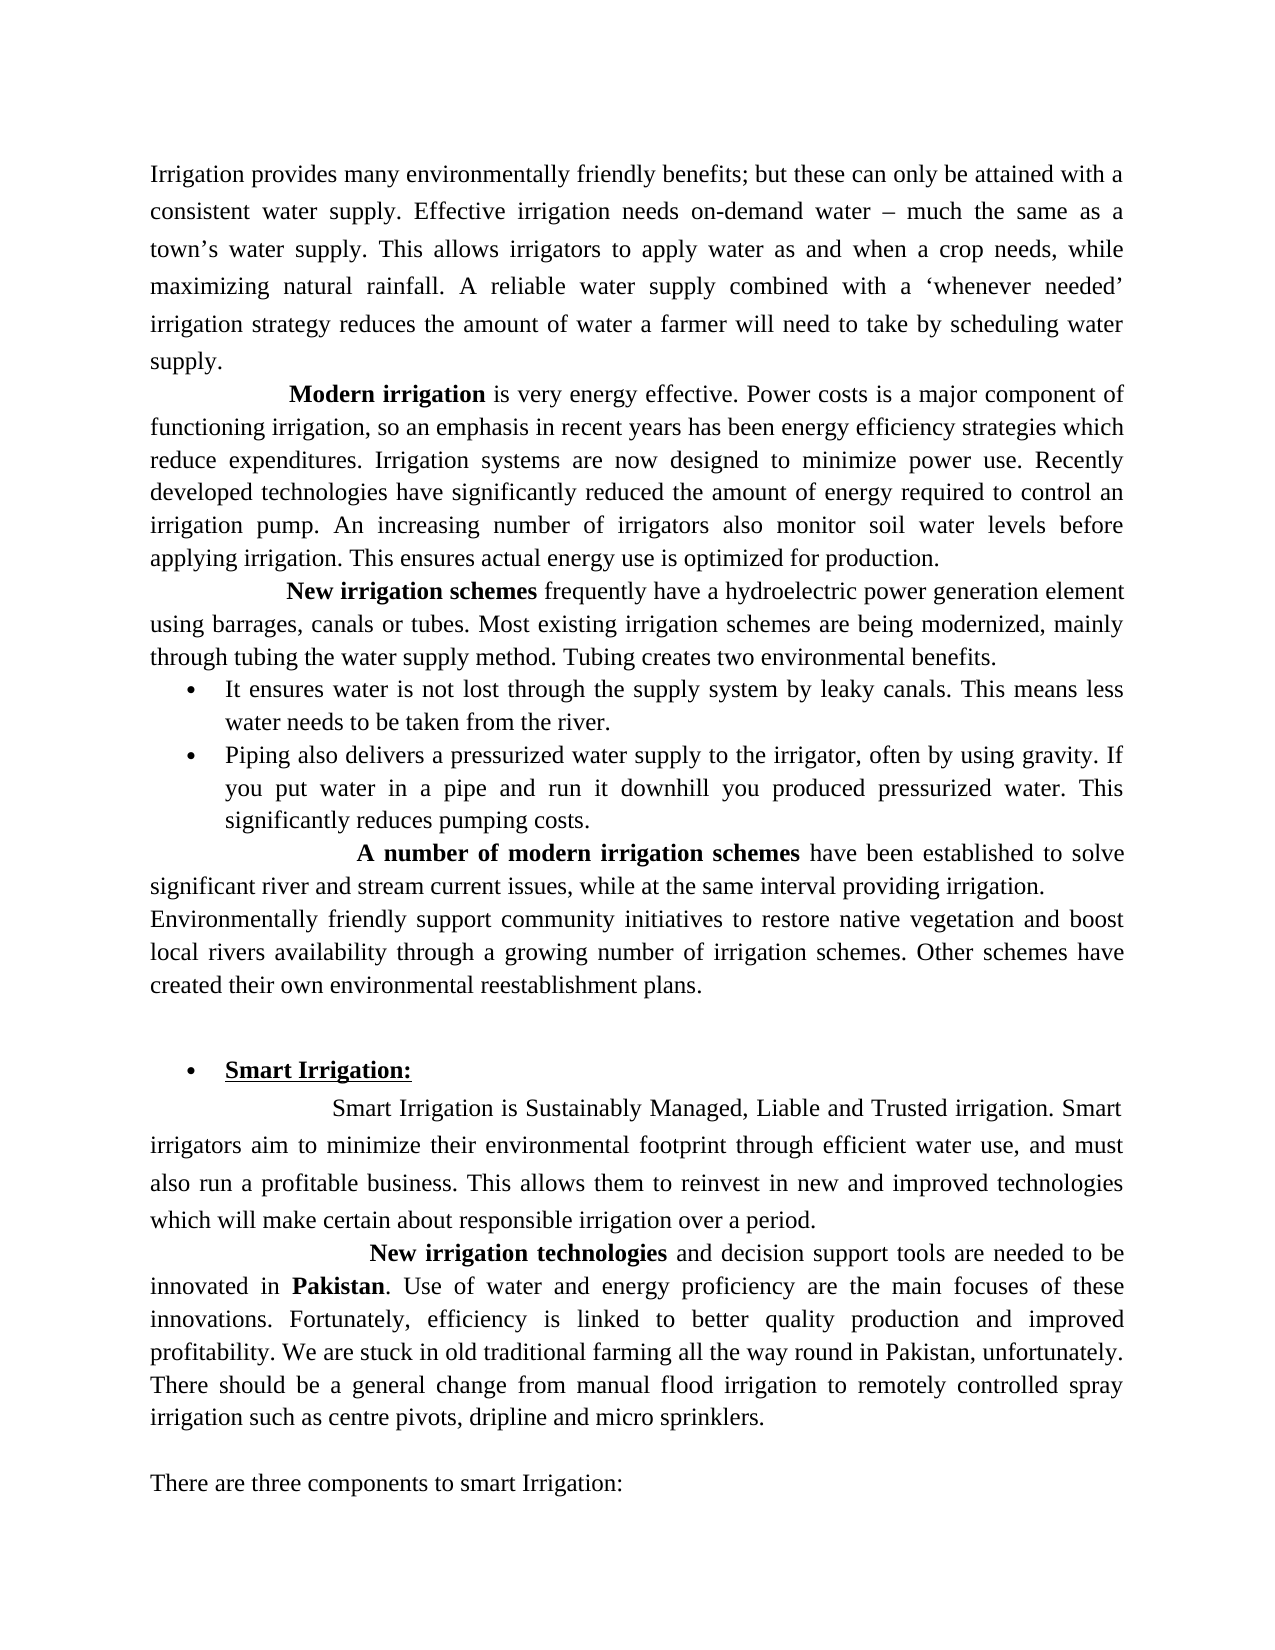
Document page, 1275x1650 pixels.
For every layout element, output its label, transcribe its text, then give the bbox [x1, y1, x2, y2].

text A number of modern irrigation schemes have been established to solve significant river and stream current issues, while at the same interval providing irrigation. [150, 834, 1125, 900]
text Irrigation provides many environmentally friendly benefits; but these can only be attained with a consistent water supply. Effective irrigation needs on-demand water – much the same as a town’s water supply. This allows irrigators to apply water as and when a crop needs, while maximizing natural rainfall. A reliable water supply combined with a ‘whenever needed’ irrigation strategy reduces the amount of water a farmer will need to take by scheduling water supply. [150, 150, 1125, 375]
text Environmentally friendly support community initiatives to restore native vegetation and boost local rivers availability through a growing number of irrigation schemes. Other schemes have created their own environmental reestablishment plans. [150, 900, 1125, 998]
text Modern irrigation is very energy effective. Power costs is a major component of functioning irrigation, so an emphasis in recent years has been energy efficiency strategies which reduce expenditures. Irrigation systems are now designed to minimize power use. Recently developed technologies have significantly reduced the amount of energy required to control an irrigation pump. An increasing number of irrigators also monitor soil water levels before applying irrigation. This ensures actual energy use is optimized for production. [150, 375, 1125, 572]
text Smart Irrigation is Sustainably Managed, Liable and Trusted irrigation. Smart irrigators aim to minimize their environmental footprint through efficient water use, and must also run a profitable business. This allows them to reinvest in new and improved technologies which will make certain about responsible irrigation over a period. [150, 1084, 1125, 1234]
text New irrigation schemes frequently have a hydroelectric power generation element using barrages, canals or tubes. Most existing irrigation schemes are being modernized, mainly through tubing the water supply method. Tubing creates two environmental benefits. [150, 572, 1125, 670]
text New irrigation technologies and decision support tools are needed to be innovated in Pakistan. Use of water and energy proficiency are the main focuses of these innovations. Fortunately, efficiency is linked to better quality production and improved profitability. We are stuck in old traditional farming all the way round in Pakistan, unfortunately. There should be a general change from manual flood irrigation to remotely controlled spray irrigation such as centre pivots, dripline and micro sprinklers. [150, 1234, 1125, 1431]
list Piping also delivers a pressurized water supply to the irrigator, often by using gravity. If you put water in a pipe and run it downhill you produced pressurized water. This significantly reduces pumping costs. [187, 736, 1125, 834]
text There are three components to smart Irrigation: [150, 1464, 1125, 1497]
list It ensures water is not lost through the supply system by leaky canals. This means less water needs to be taken from the river. [187, 670, 1125, 736]
subtitle Smart Irrigation: [187, 998, 1125, 1084]
